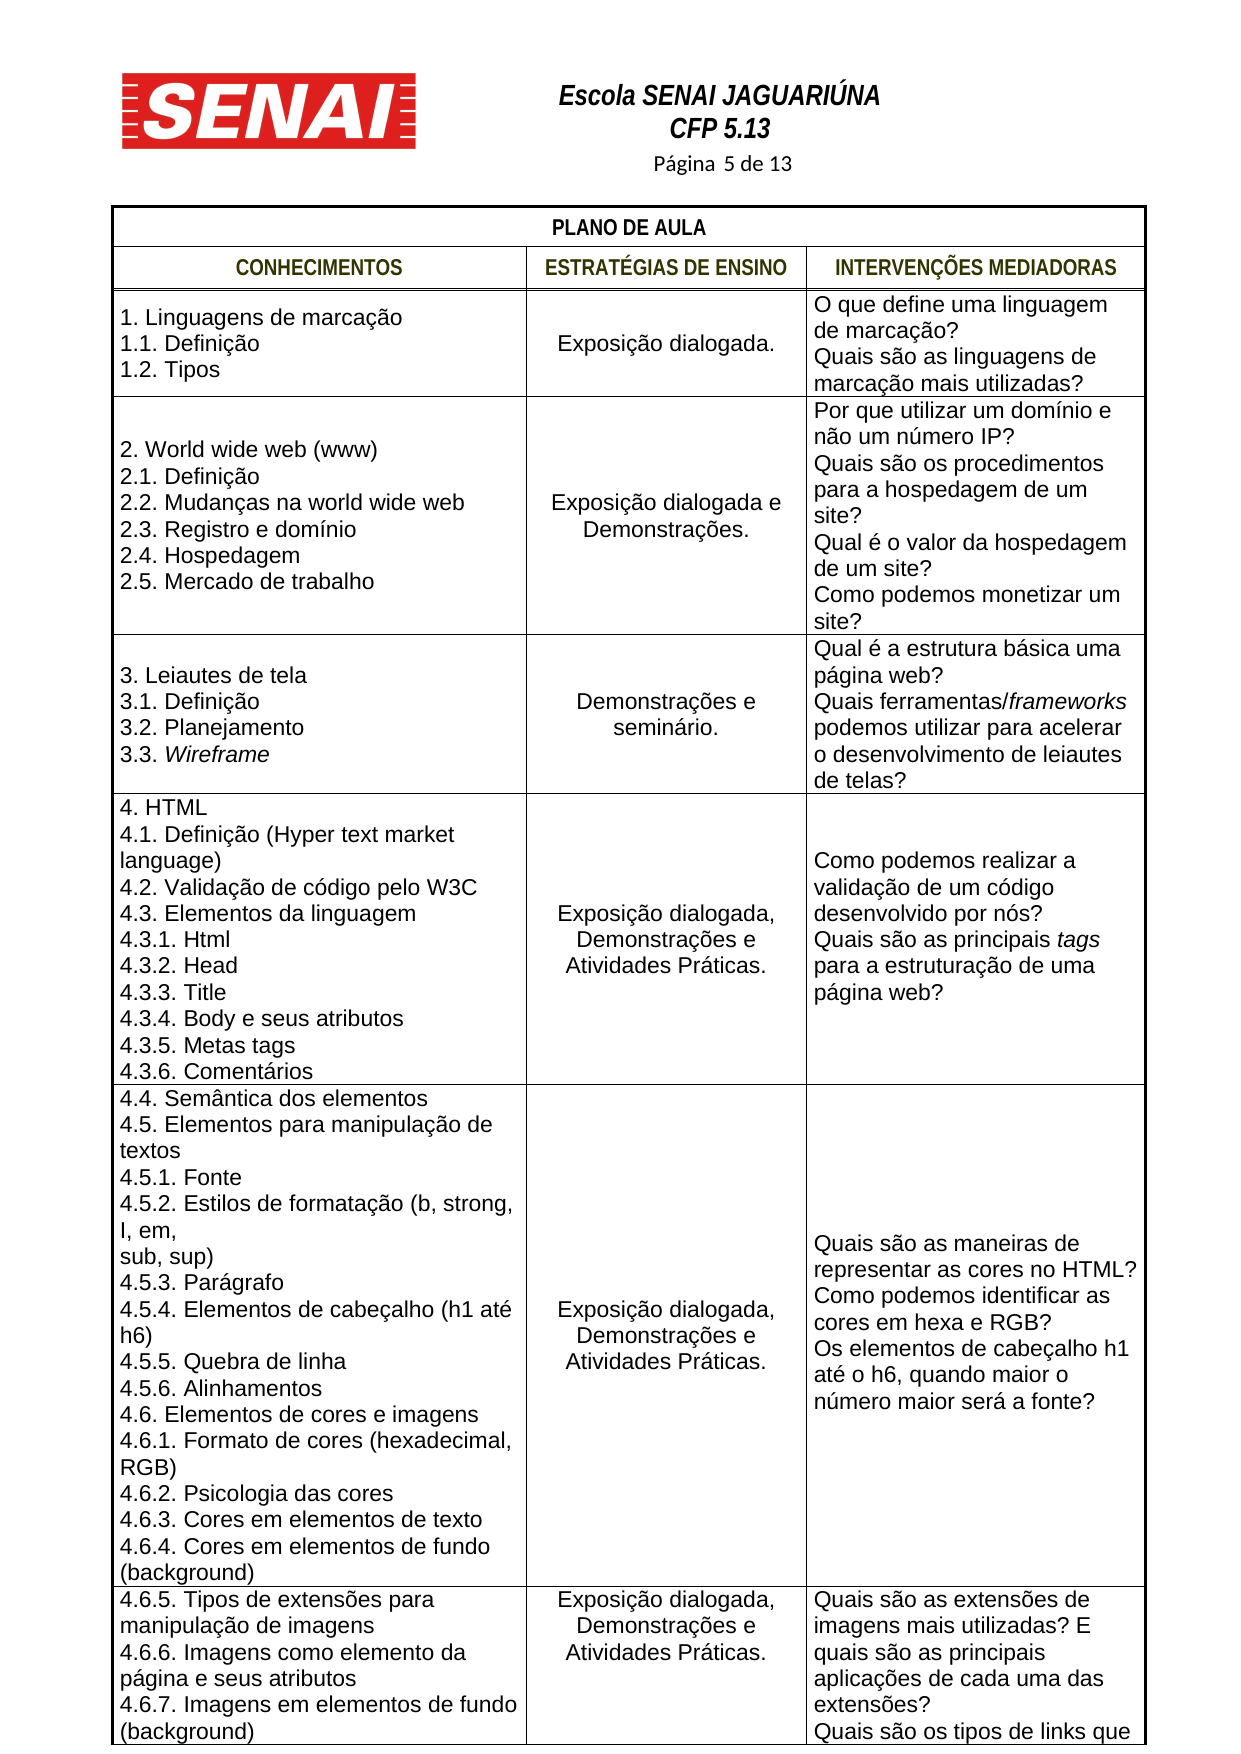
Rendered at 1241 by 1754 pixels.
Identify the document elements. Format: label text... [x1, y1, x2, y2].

table_cell INTERVENÇÕES MEDIADORAS [807, 247, 1144, 287]
table_cell Qual é a estrutura básica uma página web? Quais ferramentas/frameworks podemos utilizar para acelerar o desenvolvimento de leiautes de telas? [807, 635, 1144, 793]
table_cell ESTRATÉGIAS DE ENSINO [527, 247, 806, 287]
table_header PLANO DE AULA [114, 208, 1144, 246]
table_cell Exposição dialogada, Demonstrações e Atividades Práticas. [527, 1587, 806, 1744]
table_cell O que define uma linguagem de marcação? Quais são as linguagens de marcação mais utilizadas? [807, 291, 1144, 396]
table_cell Quais são as maneiras de representar as cores no HTML? Como podemos identificar as cores em hexa e RGB? Os elementos de cabeçalho h1 até o h6, quando maior o número maior será a fonte? [807, 1085, 1144, 1586]
table_cell CONHECIMENTOS [114, 247, 526, 287]
table_cell Exposição dialogada, Demonstrações e Atividades Práticas. [527, 1085, 806, 1586]
table_cell Exposição dialogada, Demonstrações e Atividades Práticas. [527, 794, 806, 1084]
table_cell Exposição dialogada e Demonstrações. [527, 397, 806, 634]
table_cell 2. World wide web (www) 2.1. Definição 2.2. Mudanças na world wide web 2.3. Registro e domínio 2.4. Hospedagem 2.5. Mercado de trabalho [114, 397, 526, 634]
table_cell Exposição dialogada. [527, 291, 806, 396]
picture [118, 73, 416, 149]
table_cell 4.4. Semântica dos elementos 4.5. Elementos para manipulação de textos 4.5.1. Fonte 4.5.2. Estilos de formatação (b, strong, I, em, sub, sup) 4.5.3. Parágrafo 4.5.4. Elementos de cabeçalho (h1 até h6) 4.5.5. Quebra de linha 4.5.6. Alinhamentos 4.6. Elementos de cores e imagens 4.6.1. Formato de cores (hexadecimal, RGB) 4.6.2. Psicologia das cores 4.6.3. Cores em elementos de texto 4.6.4. Cores em elementos de fundo (background) [114, 1085, 526, 1586]
table_cell 4. HTML 4.1. Definição (Hyper text market language) 4.2. Validação de código pelo W3C 4.3. Elementos da linguagem 4.3.1. Html 4.3.2. Head 4.3.3. Title 4.3.4. Body e seus atributos 4.3.5. Metas tags 4.3.6. Comentários [114, 794, 526, 1084]
table_cell Por que utilizar um domínio e não um número IP? Quais são os procedimentos para a hospedagem de um site? Qual é o valor da hospedagem de um site? Como podemos monetizar um site? [807, 397, 1144, 634]
table_cell Demonstrações e seminário. [527, 635, 806, 793]
table_cell 1. Linguagens de marcação 1.1. Definição 1.2. Tipos [114, 291, 526, 396]
table_cell 3. Leiautes de tela 3.1. Definição 3.2. Planejamento 3.3. Wireframe [114, 635, 526, 793]
table_cell Como podemos realizar a validação de um código desenvolvido por nós? Quais são as principais tags para a estruturação de uma página web? [807, 794, 1144, 1084]
